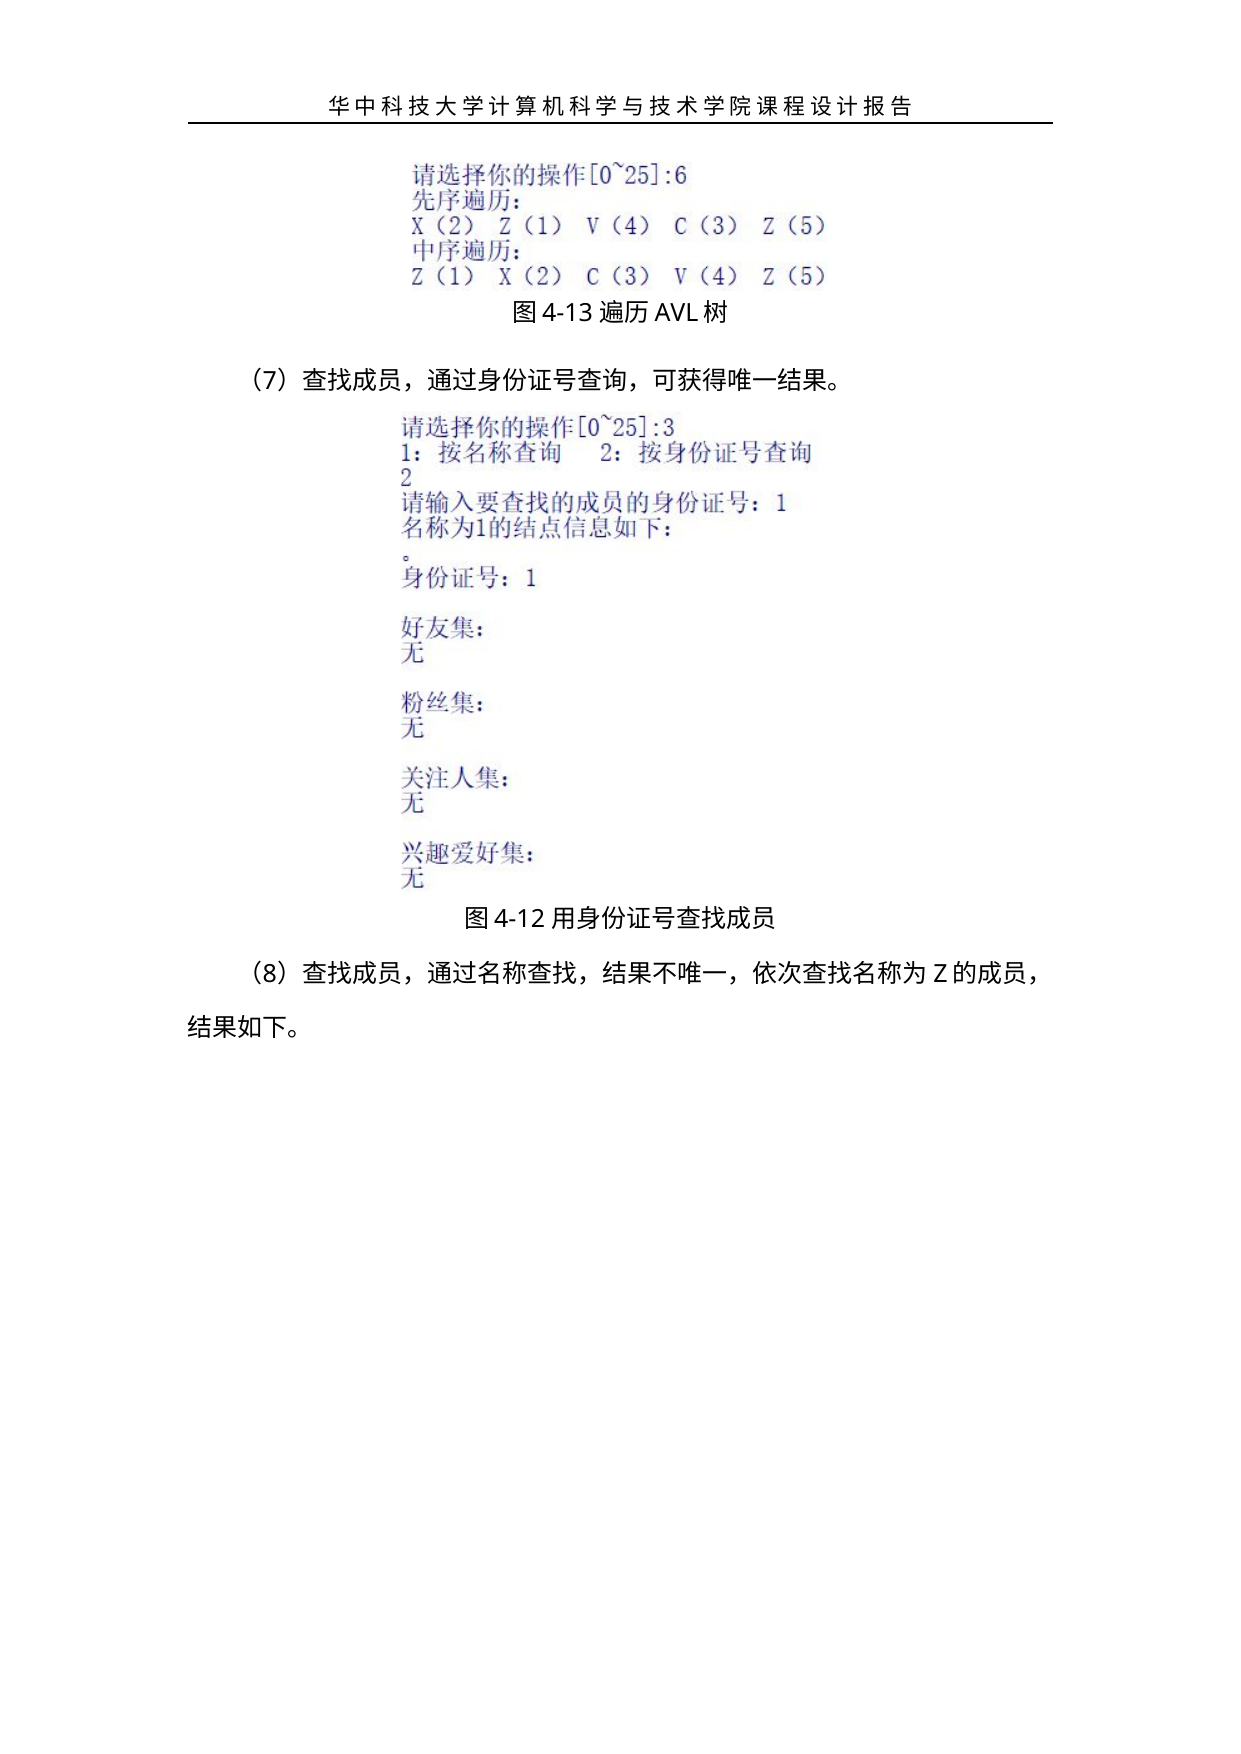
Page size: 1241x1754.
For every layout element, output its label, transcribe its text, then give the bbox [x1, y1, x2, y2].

picture [401, 411, 839, 894]
text 图4-13 遍历AVL树 [187, 292, 1053, 328]
text （7）查找成员，通过身份证号查询，可获得唯一结果。 [187, 346, 1053, 411]
picture [412, 162, 829, 291]
text 图4-12 用身份证号查找成员 [187, 899, 1053, 935]
text （8）查找成员，通过名称查找，结果不唯一，依次查找名称为Z的成员，结果如下。 [187, 953, 1053, 1044]
